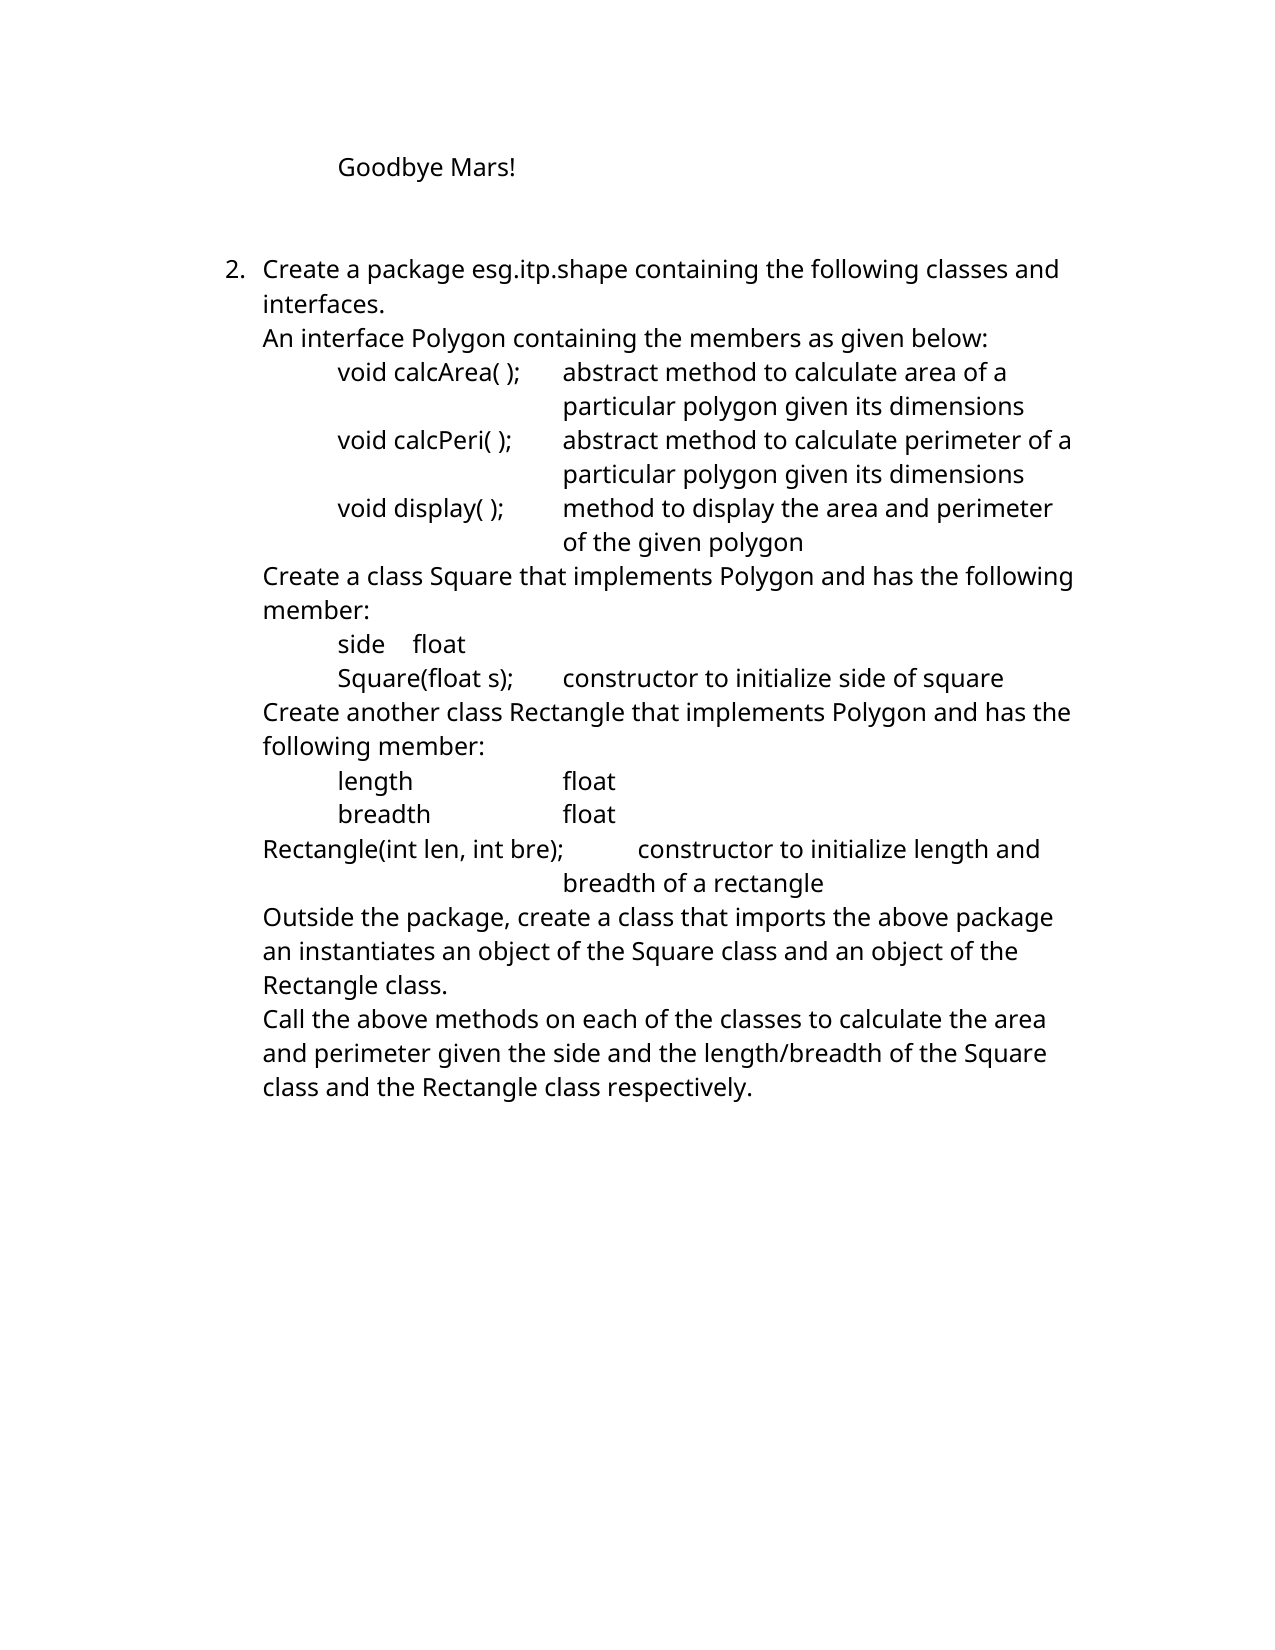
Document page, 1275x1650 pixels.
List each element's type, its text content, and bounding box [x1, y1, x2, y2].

text Create another class Rectangle that implements Polygon and has the following member: [262, 695, 1087, 763]
text Outside the package, create a class that imports the above package an instantiates an object of the Square class and an object of the Rectangle class. [262, 899, 1087, 1002]
text void calcPeri( ); abstract method to calculate perimeter of a particular polygon given its dimensions [337, 422, 1087, 491]
text length float [187, 763, 1087, 797]
text Call the above methods on each of the classes to calculate the area and perimeter given the side and the length/breadth of the Square class and the Rectangle class respectively. [262, 1002, 1087, 1104]
text void display( ); method to display the area and perimeter [262, 491, 1087, 525]
text An interface Polygon containing the members as given below: [187, 320, 1087, 354]
text Rectangle(int len, int bre); constructor to initialize length and breadth of a rectangle [262, 831, 1087, 899]
text of the given polygon [487, 525, 1087, 559]
text Create a class Square that implements Polygon and has the following member: [262, 559, 1087, 627]
text Square(float s); constructor to initialize side of square [187, 661, 1087, 695]
text void calcArea( ); abstract method to calculate area of a particular polygon given its dimensions [337, 354, 1087, 422]
text Goodbye Mars! [206, 150, 1162, 184]
text 2. Create a package esg.itp.shape containing the following classes and interfaces. [225, 252, 1087, 320]
text breadth float [187, 797, 1087, 831]
text side float [187, 627, 1087, 661]
